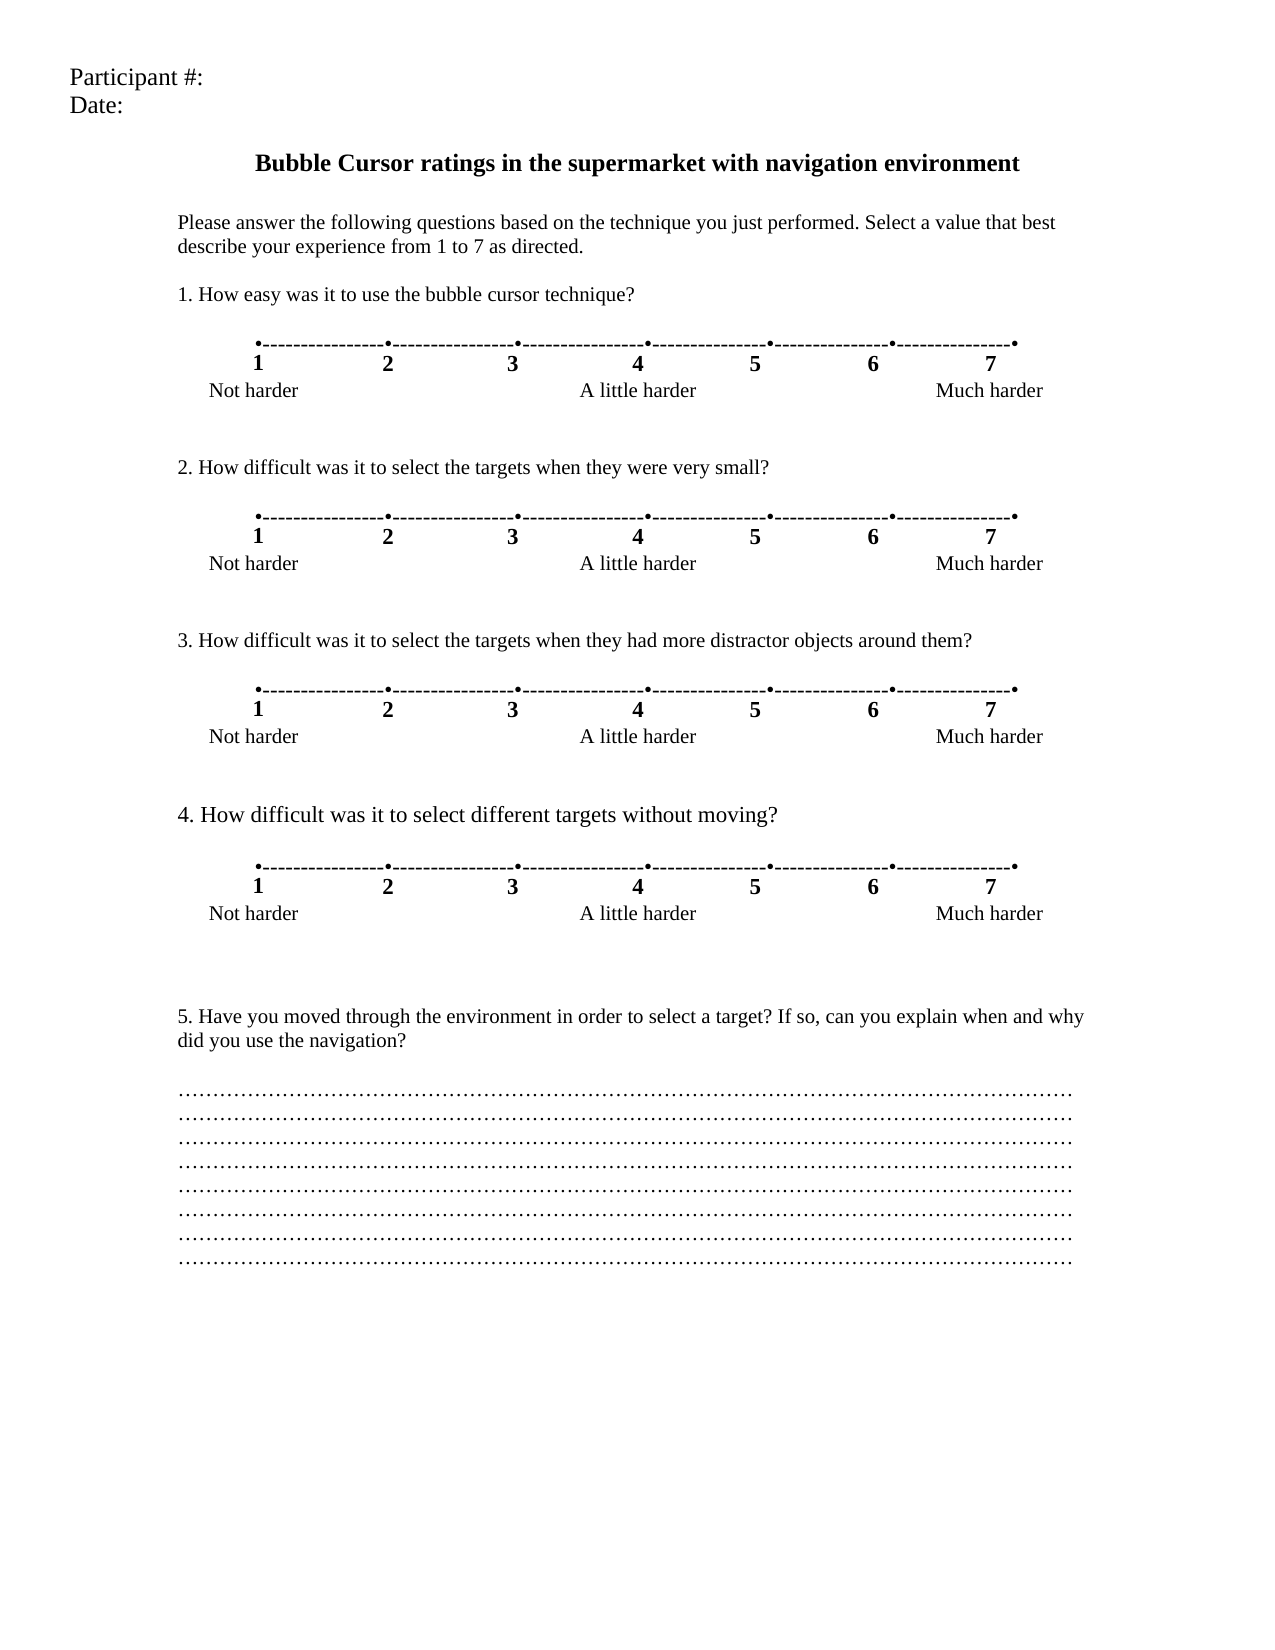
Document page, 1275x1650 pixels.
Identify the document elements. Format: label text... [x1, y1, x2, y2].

text ………………………………………………………………………………………………………………… [177, 1101, 1098, 1125]
text 4. How difficult was it to select different targets without moving? [177, 801, 1098, 827]
text •----------------•----------------•----------------•---------------•---------------•---------------• [177, 503, 1098, 529]
text ………………………………………………………………………………………………………………… [177, 1221, 1098, 1245]
text Please answer the following questions based on the technique you just performed. Select a value that best describe your experience from 1 to 7 as directed. [177, 210, 1098, 258]
text 5. Have you moved through the environment in order to select a target? If so, can you explain when and why did you use the navigation? [177, 1004, 1098, 1052]
text Not harder A little harder Much harder [177, 724, 1098, 748]
text 3. How difficult was it to select the targets when they had more distractor objects around them? [177, 628, 1098, 652]
text Not harder A little harder Much harder [177, 901, 1098, 925]
text 2. How difficult was it to select the targets when they were very small? [177, 455, 1098, 479]
text Not harder A little harder Much harder [177, 378, 1098, 402]
text ………………………………………………………………………………………………………………… [177, 1197, 1098, 1221]
text ………………………………………………………………………………………………………………… [177, 1077, 1098, 1101]
text •----------------•----------------•----------------•---------------•---------------•---------------• [177, 330, 1098, 357]
text ………………………………………………………………………………………………………………… [177, 1125, 1098, 1149]
text ………………………………………………………………………………………………………………… [177, 1173, 1098, 1197]
text ………………………………………………………………………………………………………………… [177, 1245, 1098, 1269]
text •----------------•----------------•----------------•---------------•---------------•---------------• [177, 676, 1098, 702]
text •----------------•----------------•----------------•---------------•---------------•---------------• [177, 853, 1098, 880]
text ………………………………………………………………………………………………………………… [177, 1149, 1098, 1173]
text Not harder A little harder Much harder [177, 551, 1098, 575]
text 1. How easy was it to use the bubble cursor technique? [177, 282, 1098, 306]
text Bubble Cursor ratings in the supermarket with navigation environment [177, 148, 1098, 176]
